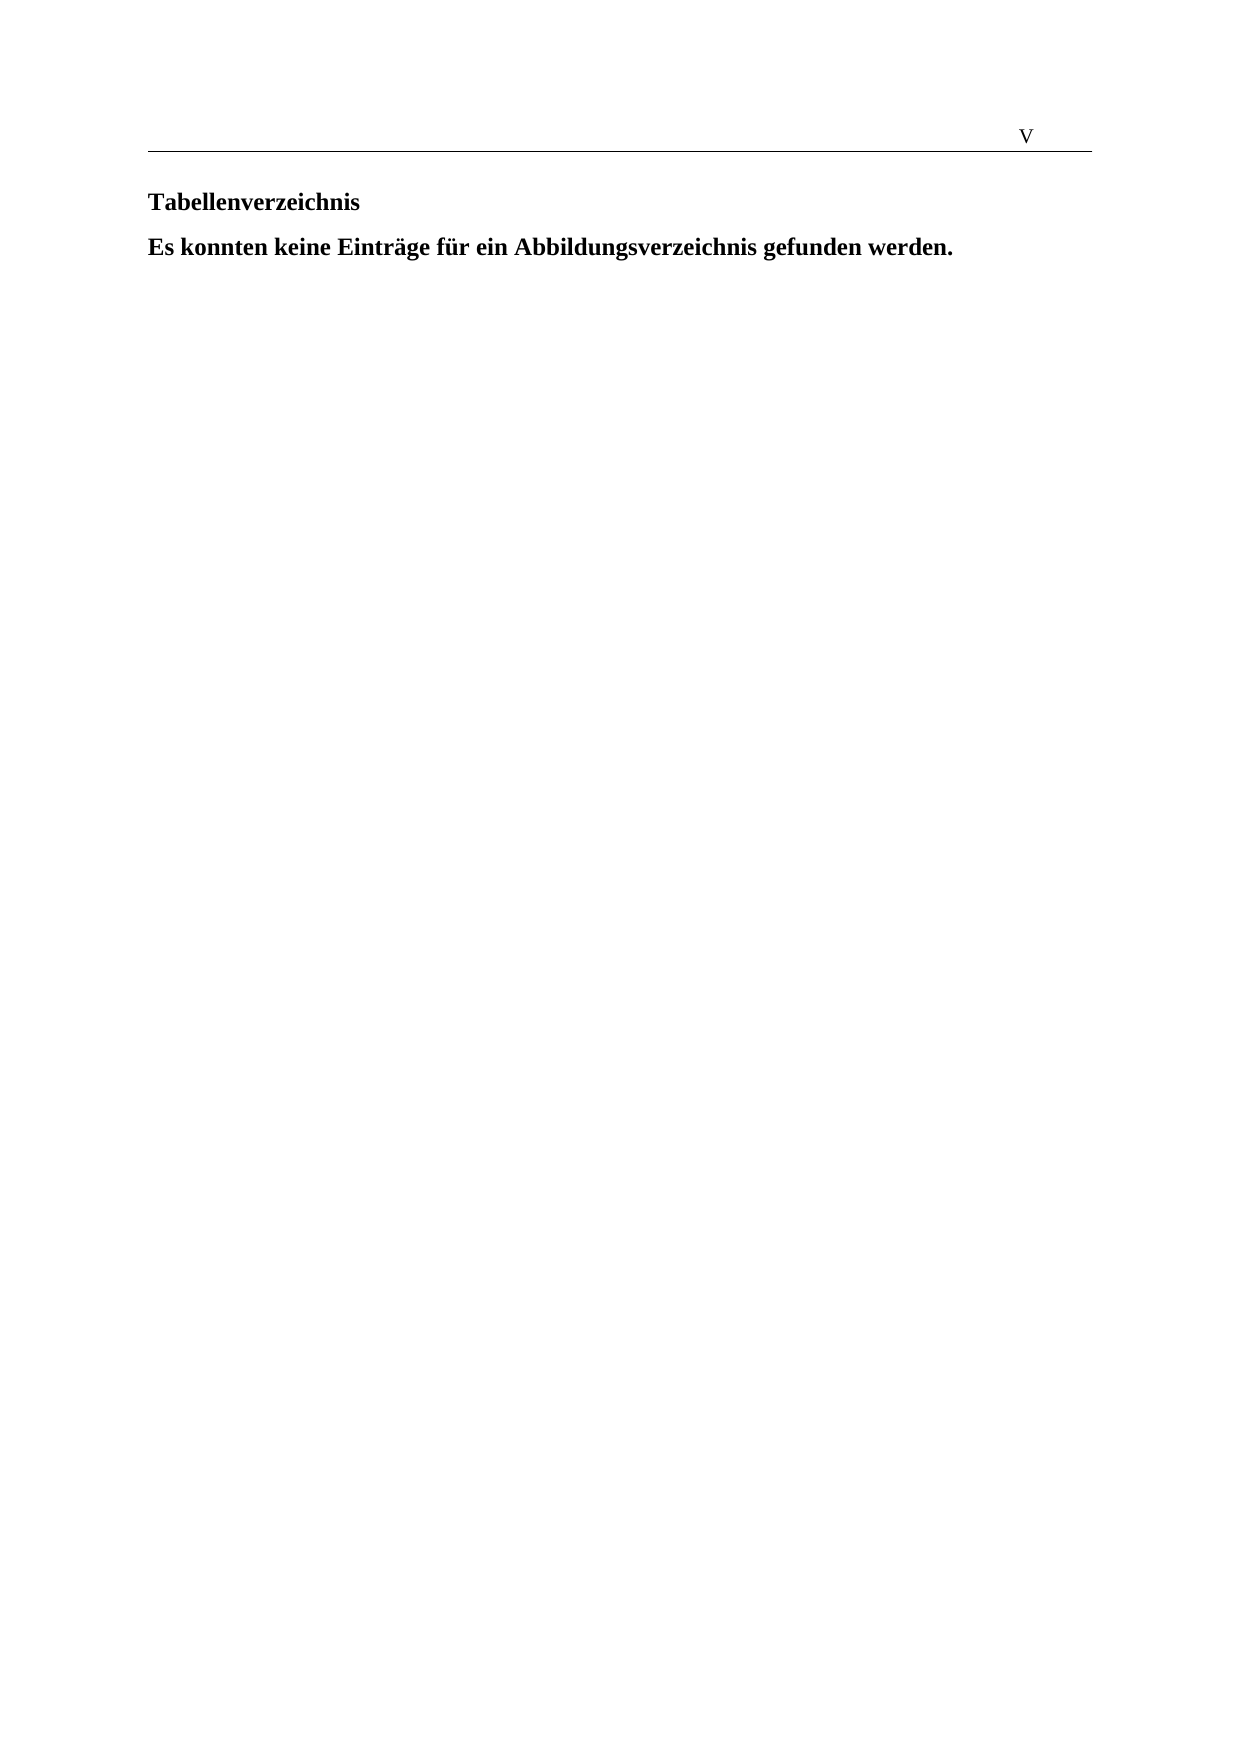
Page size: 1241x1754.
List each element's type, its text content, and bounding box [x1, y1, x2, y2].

text Es konnten keine Einträge für ein Abbildungsverzeichnis gefunden werden. [148, 228, 1092, 261]
text Tabellenverzeichnis [148, 183, 1092, 216]
